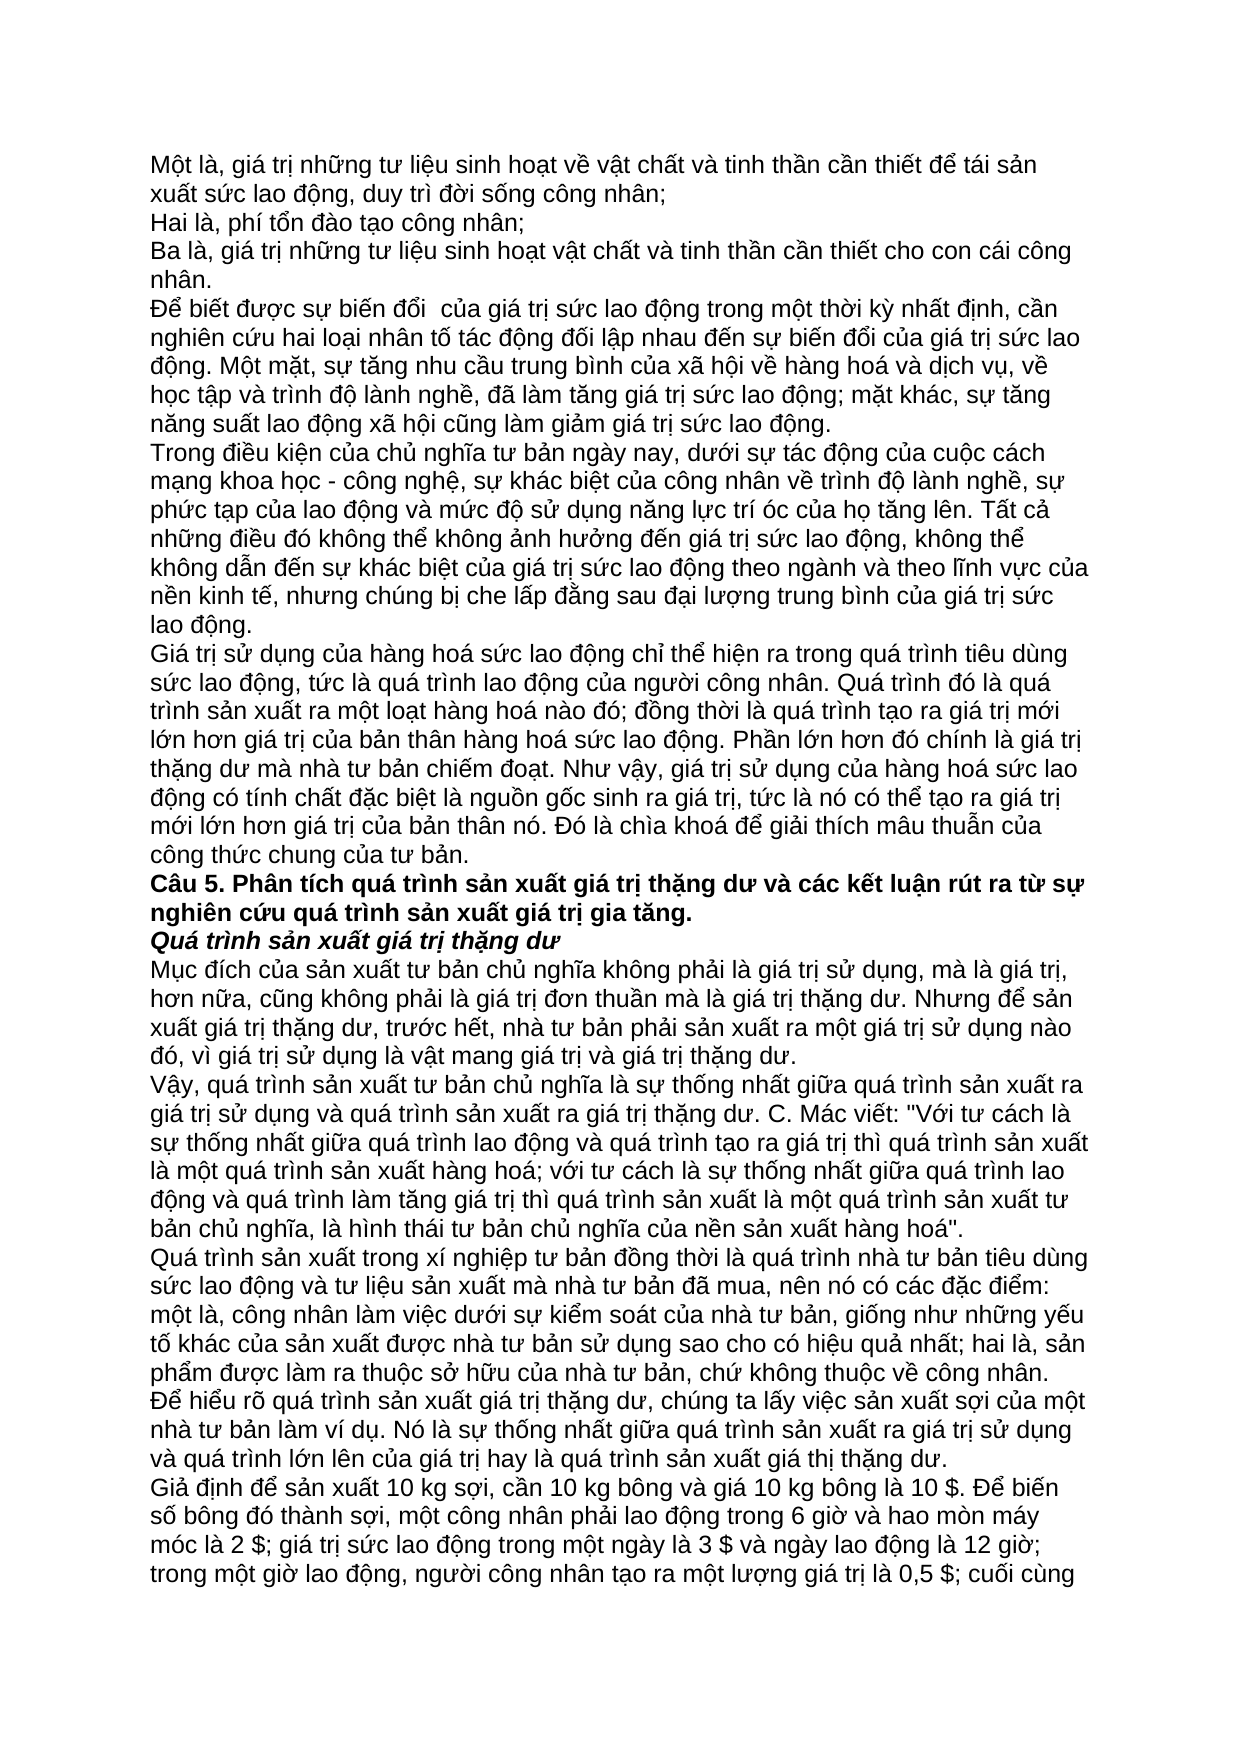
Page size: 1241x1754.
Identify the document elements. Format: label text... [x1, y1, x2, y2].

text Hai là, phí tổn đào tạo công nhân; [150, 207, 1090, 236]
text Mục đích của sản xuất tư bản chủ nghĩa không phải là giá trị sử dụng, mà là giá trị, hơn nữa, cũng không phải là giá trị đơn thuần mà là giá trị thặng dư. Nhưng để sản xuất giá trị thặng dư, trước hết, nhà tư bản phải sản xuất ra một giá trị sử dụng nào đó, vì giá trị sử dụng là vật mang giá trị và giá trị thặng dư. [150, 955, 1090, 1070]
text Câu 5. Phân tích quá trình sản xuất giá trị thặng dư và các kết luận rút ra từ sự nghiên cứu quá trình sản xuất giá trị gia tăng. [150, 869, 1090, 926]
text Để hiểu rõ quá trình sản xuất giá trị thặng dư, chúng ta lấy việc sản xuất sợi của một nhà tư bản làm ví dụ. Nó là sự thống nhất giữa quá trình sản xuất ra giá trị sử dụng và quá trình lớn lên của giá trị hay là quá trình sản xuất giá thị thặng dư. [150, 1386, 1090, 1472]
text Quá trình sản xuất trong xí nghiệp tư bản đồng thời là quá trình nhà tư bản tiêu dùng sức lao động và tư liệu sản xuất mà nhà tư bản đã mua, nên nó có các đặc điểm: một là, công nhân làm việc dưới sự kiểm soát của nhà tư bản, giống như những yếu tố khác của sản xuất được nhà tư bản sử dụng sao cho có hiệu quả nhất; hai là, sản phẩm được làm ra thuộc sở hữu của nhà tư bản, chứ không thuộc về công nhân. [150, 1242, 1090, 1386]
text Một là, giá trị những tư liệu sinh hoạt về vật chất và tinh thần cần thiết để tái sản xuất sức lao động, duy trì đời sống công nhân; [150, 150, 1090, 207]
text Trong điều kiện của chủ nghĩa tư bản ngày nay, dưới sự tác động của cuộc cách mạng khoa học - công nghệ, sự khác biệt của công nhân về trình độ lành nghề, sự phức tạp của lao động và mức độ sử dụng năng lực trí óc của họ tăng lên. Tất cả những điều đó không thể không ảnh hưởng đến giá trị sức lao động, không thể không dẫn đến sự khác biệt của giá trị sức lao động theo ngành và theo lĩnh vực của nền kinh tế, nhưng chúng bị che lấp đằng sau đại lượng trung bình của giá trị sức lao động. [150, 437, 1090, 639]
text Vậy, quá trình sản xuất tư bản chủ nghĩa là sự thống nhất giữa quá trình sản xuất ra giá trị sử dụng và quá trình sản xuất ra giá trị thặng dư. C. Mác viết: "Với tư cách là sự thống nhất giữa quá trình lao động và quá trình tạo ra giá trị thì quá trình sản xuất là một quá trình sản xuất hàng hoá; với tư cách là sự thống nhất giữa quá trình lao động và quá trình làm tăng giá trị thì quá trình sản xuất là một quá trình sản xuất tư bản chủ nghĩa, là hình thái tư bản chủ nghĩa của nền sản xuất hàng hoá". [150, 1070, 1090, 1242]
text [150, 1472, 1090, 1587]
text Quá trình sản xuất giá trị thặng dư [150, 926, 1090, 955]
text Ba là, giá trị những tư liệu sinh hoạt vật chất và tinh thần cần thiết cho con cái công nhân. [150, 236, 1090, 294]
text Giá trị sử dụng của hàng hoá sức lao động chỉ thể hiện ra trong quá trình tiêu dùng sức lao động, tức là quá trình lao động của người công nhân. Quá trình đó là quá trình sản xuất ra một loạt hàng hoá nào đó; đồng thời là quá trình tạo ra giá trị mới lớn hơn giá trị của bản thân hàng hoá sức lao động. Phần lớn hơn đó chính là giá trị thặng dư mà nhà tư bản chiếm đoạt. Như vậy, giá trị sử dụng của hàng hoá sức lao động có tính chất đặc biệt là nguồn gốc sinh ra giá trị, tức là nó có thể tạo ra giá trị mới lớn hơn giá trị của bản thân nó. Đó là chìa khoá để giải thích mâu thuẫn của công thức chung của tư bản. [150, 639, 1090, 869]
text Để biết được sự biến đổi của giá trị sức lao động trong một thời kỳ nhất định, cần nghiên cứu hai loại nhân tố tác động đối lập nhau đến sự biến đổi của giá trị sức lao động. Một mặt, sự tăng nhu cầu trung bình của xã hội về hàng hoá và dịch vụ, về học tập và trình độ lành nghề, đã làm tăng giá trị sức lao động; mặt khác, sự tăng năng suất lao động xã hội cũng làm giảm giá trị sức lao động. [150, 294, 1090, 437]
